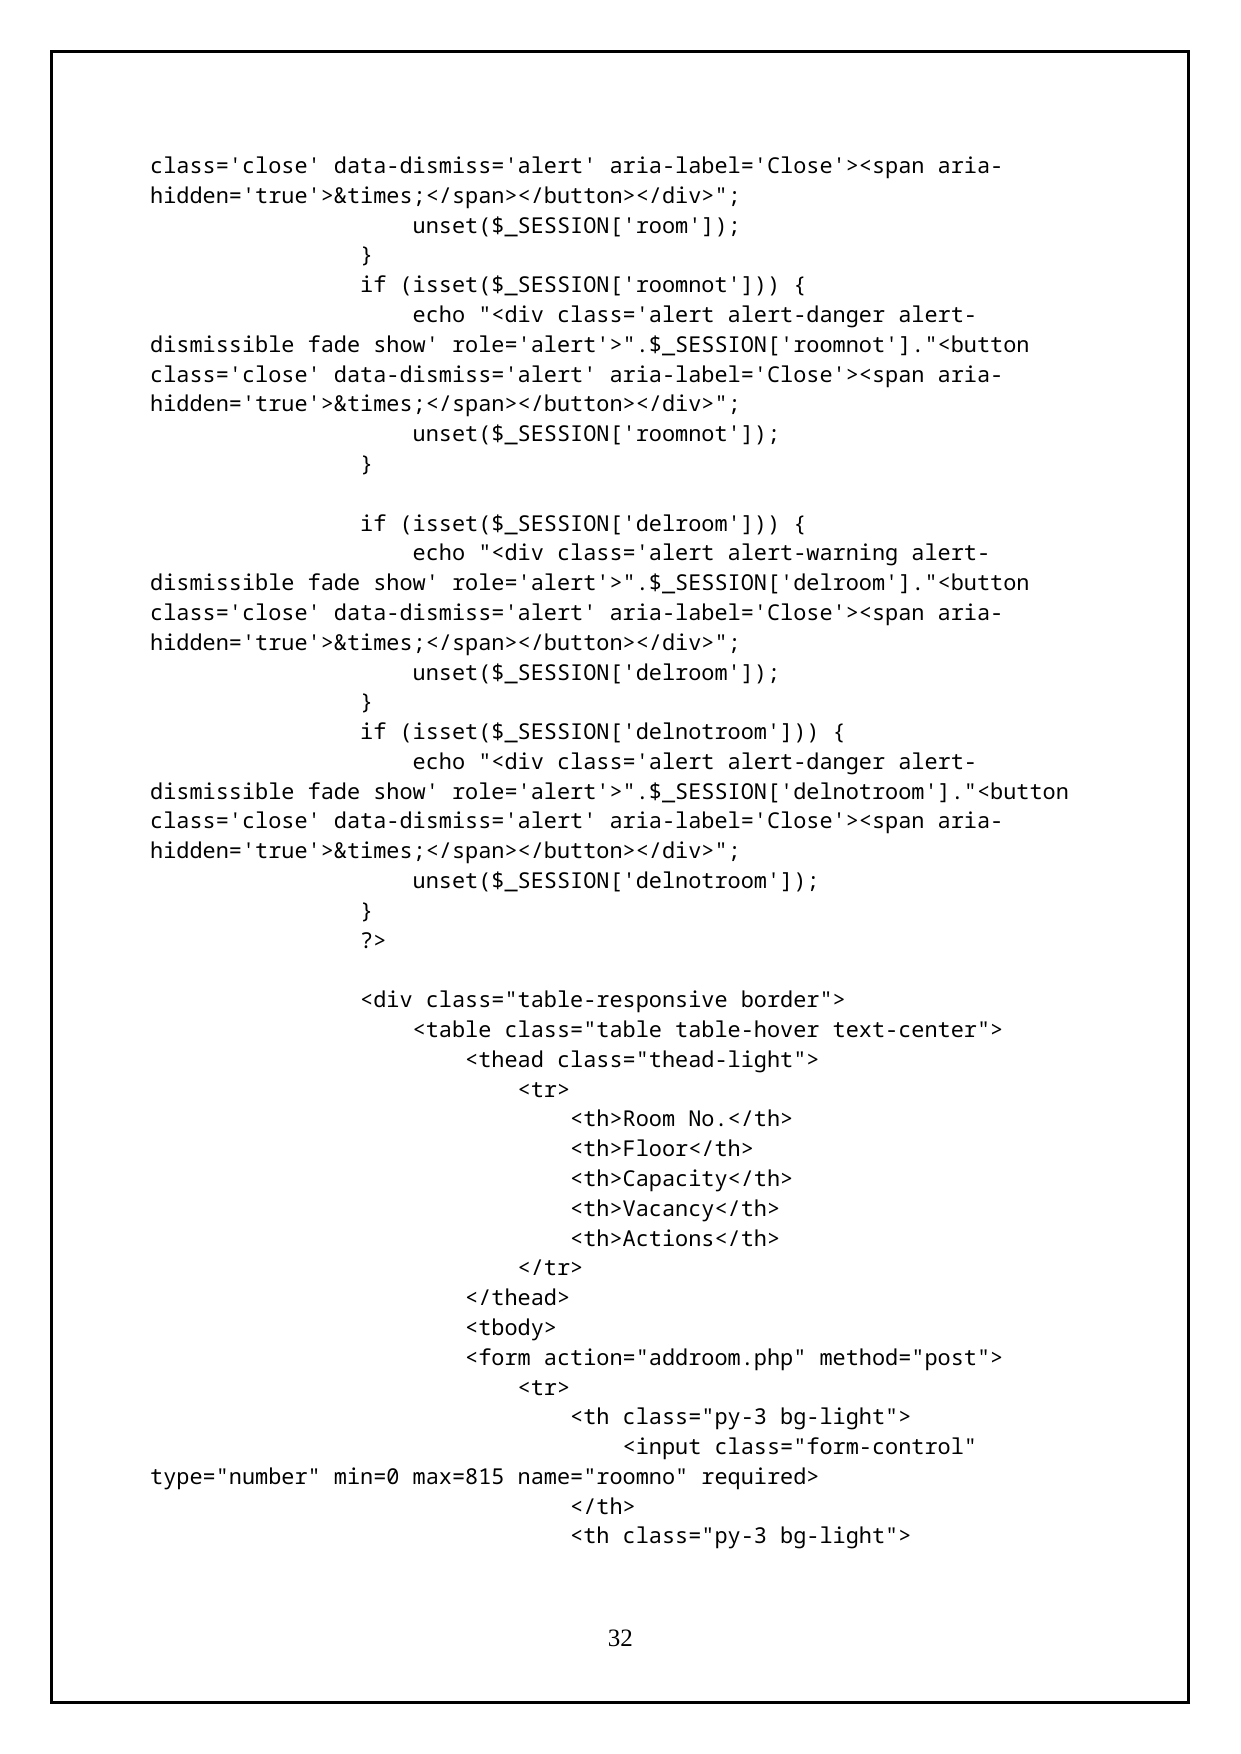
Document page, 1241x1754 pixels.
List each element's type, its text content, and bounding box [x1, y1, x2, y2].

text <th class="py-3 bg-light"> [150, 1401, 1090, 1431]
text <th>Room No.</th> [150, 1103, 1090, 1133]
text </tr> [150, 1252, 1090, 1282]
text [150, 150, 1090, 209]
text </thead> [150, 1282, 1090, 1312]
text <tr> [150, 1371, 1090, 1401]
text unset($_SESSION['delroom']); [150, 656, 1090, 686]
text </th> [150, 1491, 1090, 1520]
text if (isset($_SESSION['delroom'])) { [150, 507, 1090, 537]
text unset($_SESSION['room']); [150, 209, 1090, 239]
text if (isset($_SESSION['roomnot'])) { [150, 269, 1090, 299]
text <div class="table-responsive border"> [150, 984, 1090, 1014]
text echo "<div class='alert alert-danger alert-dismissible fade show' role='alert'>".$_SESSION['delnotroom']."<button class='close' data-dismiss='alert' aria-label='Close'><span aria-hidden='true'>&times;</span></button></div>"; [150, 746, 1090, 865]
text <form action="addroom.php" method="post"> [150, 1342, 1090, 1371]
text } [150, 448, 1090, 478]
text <th>Vacancy</th> [150, 1193, 1090, 1222]
text unset($_SESSION['delnotroom']); [150, 865, 1090, 895]
text <table class="table table-hover text-center"> [150, 1014, 1090, 1044]
text <th>Floor</th> [150, 1133, 1090, 1163]
text unset($_SESSION['roomnot']); [150, 418, 1090, 448]
text <thead class="thead-light"> [150, 1044, 1090, 1073]
text echo "<div class='alert alert-danger alert-dismissible fade show' role='alert'>".$_SESSION['roomnot']."<button class='close' data-dismiss='alert' aria-label='Close'><span aria-hidden='true'>&times;</span></button></div>"; [150, 299, 1090, 418]
text <th>Capacity</th> [150, 1163, 1090, 1193]
text <tr> [150, 1073, 1090, 1103]
text echo "<div class='alert alert-warning alert-dismissible fade show' role='alert'>".$_SESSION['delroom']."<button class='close' data-dismiss='alert' aria-label='Close'><span aria-hidden='true'>&times;</span></button></div>"; [150, 537, 1090, 656]
text ?> [150, 924, 1090, 954]
text } [150, 686, 1090, 716]
text } [150, 895, 1090, 924]
text <input class="form-control" type="number" min=0 max=815 name="roomno" required> [150, 1431, 1090, 1491]
text } [150, 239, 1090, 269]
text if (isset($_SESSION['delnotroom'])) { [150, 716, 1090, 746]
text <th class="py-3 bg-light"> [150, 1520, 1090, 1550]
text <th>Actions</th> [150, 1222, 1090, 1252]
text <tbody> [150, 1312, 1090, 1342]
